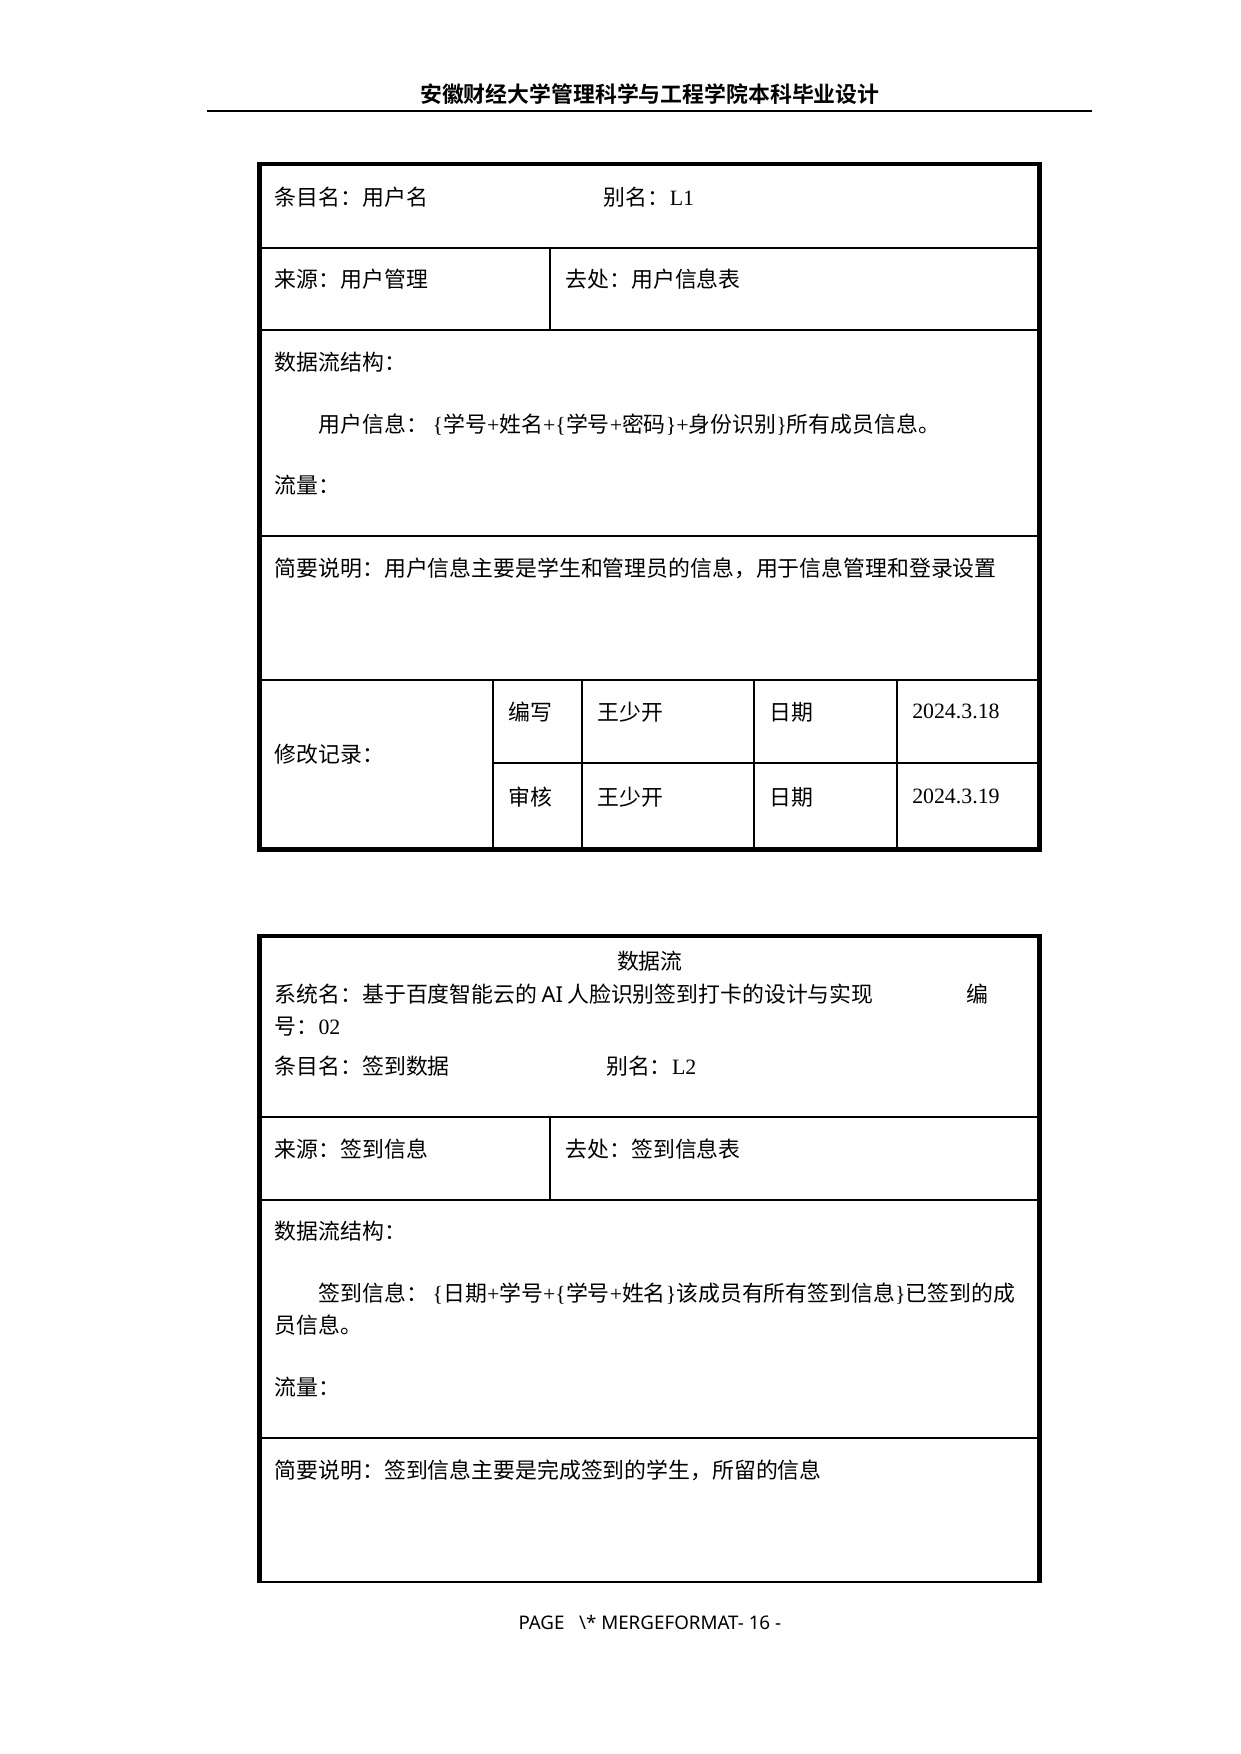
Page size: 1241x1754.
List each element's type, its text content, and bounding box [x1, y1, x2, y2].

table_cell 王少开 [583, 681, 753, 762]
table_cell 编写 [494, 681, 581, 762]
table_cell 日期 [755, 681, 896, 762]
table_cell 去处：用户信息表 [551, 249, 1037, 329]
table_cell 审核 [494, 764, 581, 847]
table_cell 修改记录： [262, 681, 492, 847]
table_cell 来源：签到信息 [262, 1118, 549, 1199]
table_header 数据流 系统名：基于百度智能云的AI人脸识别签到打卡的设计与实现 编号：02 条目名：签到数据 别名：L2 [262, 938, 1037, 1116]
table_cell 日期 [755, 764, 896, 847]
table_cell 2024.3.18 [898, 681, 1037, 762]
table_cell 数据流结构： 用户信息： {学号+姓名+{学号+密码}+身份识别}所有成员信息。 流量： [262, 331, 1037, 535]
table_cell 数据流结构： 签到信息： {日期+学号+{学号+姓名}该成员有所有签到信息}已签到的成员信息。 流量： [262, 1201, 1037, 1437]
table_cell 王少开 [583, 764, 753, 847]
table_cell 去处：签到信息表 [551, 1118, 1037, 1199]
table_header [262, 166, 1037, 247]
table_cell 简要说明：签到信息主要是完成签到的学生，所留的信息 [262, 1439, 1037, 1581]
table_cell 简要说明：用户信息主要是学生和管理员的信息，用于信息管理和登录设置 [262, 537, 1037, 679]
table_cell 2024.3.19 [898, 764, 1037, 847]
table_cell 来源：用户管理 [262, 249, 549, 329]
